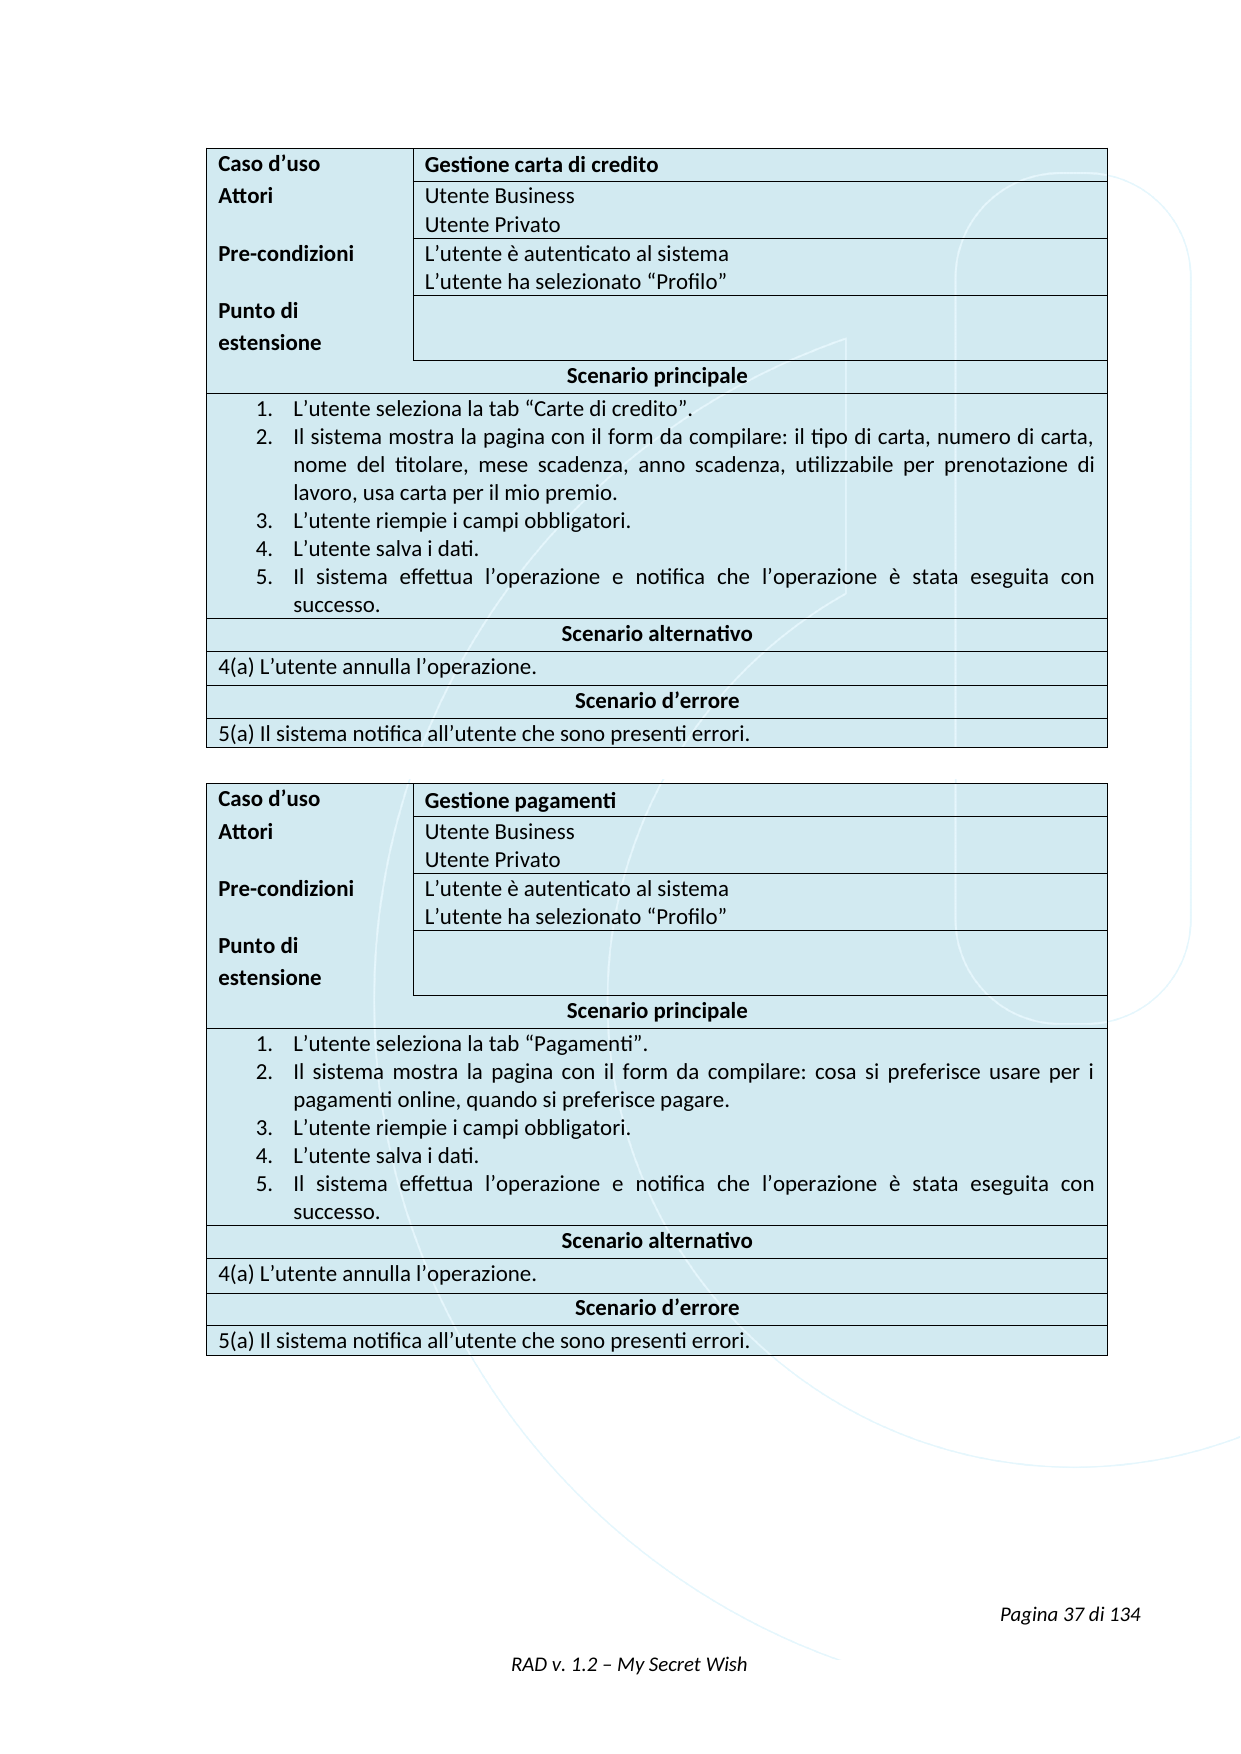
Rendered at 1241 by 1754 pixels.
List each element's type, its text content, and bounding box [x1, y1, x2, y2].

table_header Caso d’uso [207, 149, 413, 181]
table_cell Scenario alternativo [207, 1226, 1107, 1258]
table_cell 4(a) L’utente annulla l’operazione. [207, 1259, 1107, 1292]
table_header Caso d’uso [207, 784, 413, 816]
table_cell 5(a) Il sistema notifica all’utente che sono presenti errori. [207, 719, 1107, 747]
table_cell [414, 296, 1107, 360]
table_cell Attori [207, 816, 413, 873]
table_cell Scenario alternativo [207, 619, 1107, 651]
table_cell Scenario d’errore [207, 1294, 1107, 1325]
table_cell L’utente seleziona la tab “Carte di credito”. Il sistema mostra la pagina con il form da compilare: il tipo di carta, numero di carta, nome del titolare, mese scadenza, anno scadenza, utilizzabile per prenotazione di lavoro, usa carta per il mio premio. L’utente riempie i campi obbligatori. L’utente salva i dati. Il sistema effettua l’operazione e notifica che l’operazione è stata eseguita con successo. [207, 394, 1107, 618]
table_cell 5(a) Il sistema notifica all’utente che sono presenti errori. [207, 1326, 1107, 1354]
table_cell L’utente seleziona la tab “Pagamenti”. Il sistema mostra la pagina con il form da compilare: cosa si preferisce usare per i pagamenti online, quando si preferisce pagare. L’utente riempie i campi obbligatori. L’utente salva i dati. Il sistema effettua l’operazione e notifica che l’operazione è stata eseguita con successo. [207, 1029, 1107, 1225]
table_cell L’utente è autenticato al sistema L’utente ha selezionato “Profilo” [414, 239, 1107, 295]
table_cell Pre-condizioni [207, 238, 413, 295]
table_cell Punto di estensione [207, 295, 413, 360]
table_cell Scenario principale [207, 360, 1107, 393]
table_cell Punto di estensione [207, 930, 413, 995]
table_cell 4(a) L’utente annulla l’operazione. [207, 652, 1107, 685]
picture [373, 172, 1241, 1660]
table_cell Scenario principale [207, 995, 1107, 1028]
table_cell Utente Business Utente Privato [414, 182, 1107, 238]
table_header Gestione pagamenti [414, 784, 1107, 816]
table_cell Pre-condizioni [207, 873, 413, 930]
table_cell Scenario d’errore [207, 686, 1107, 718]
table_cell L’utente è autenticato al sistema L’utente ha selezionato “Profilo” [414, 874, 1107, 930]
table_cell Utente Business Utente Privato [414, 817, 1107, 873]
table_cell [414, 931, 1107, 995]
table_cell Attori [207, 181, 413, 238]
table_header Gestione carta di credito [414, 149, 1107, 181]
